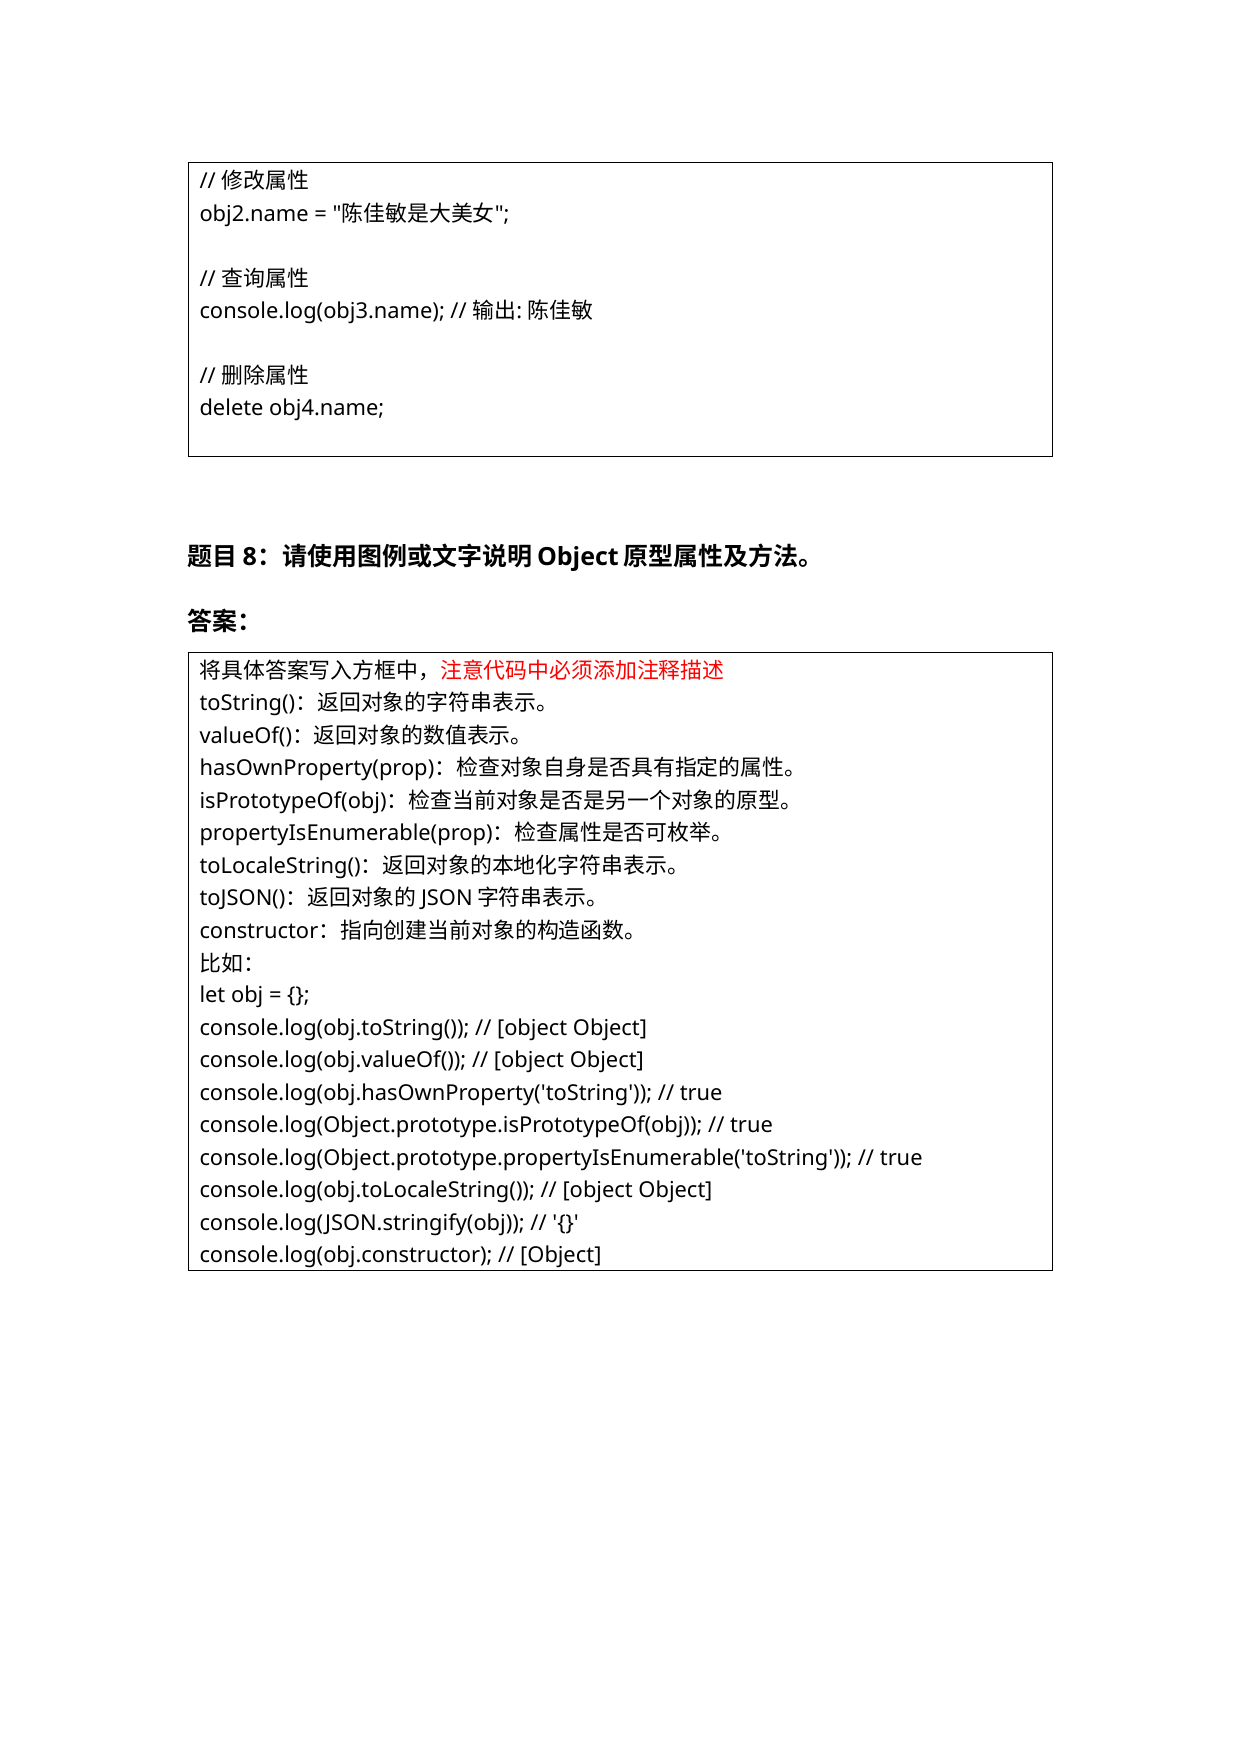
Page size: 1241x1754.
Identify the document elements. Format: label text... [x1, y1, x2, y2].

table_header 将具体答案写入方框中，注意代码中必须添加注释描述 toString()：返回对象的字符串表示。 valueOf()：返回对象的数值表示。 hasOwnProperty(prop)：检查对象自身是否具有指定的属性。 isPrototypeOf(obj)：检查当前对象是否是另一个对象的原型。 propertyIsEnumerable(prop)：检查属性是否可枚举。 toLocaleString()：返回对象的本地化字符串表示。 toJSON()：返回对象的JSON字符串表示。 constructor：指向创建当前对象的构造函数。 比如： let obj = {}; console.log(obj.toString()); // [object Object] console.log(obj.valueOf()); // [object Object] console.log(obj.hasOwnProperty('toString')); // true console.log(Object.prototype.isPrototypeOf(obj)); // true console.log(Object.prototype.propertyIsEnumerable('toString')); // true console.log(obj.toLocaleString()); // [object Object] console.log(JSON.stringify(obj)); // '{}' console.log(obj.constructor); // [Object] [189, 653, 1052, 1270]
text 题目8：请使用图例或文字说明Object原型属性及方法。 [187, 522, 1053, 587]
text 答案： [187, 587, 1053, 652]
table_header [189, 163, 1052, 456]
